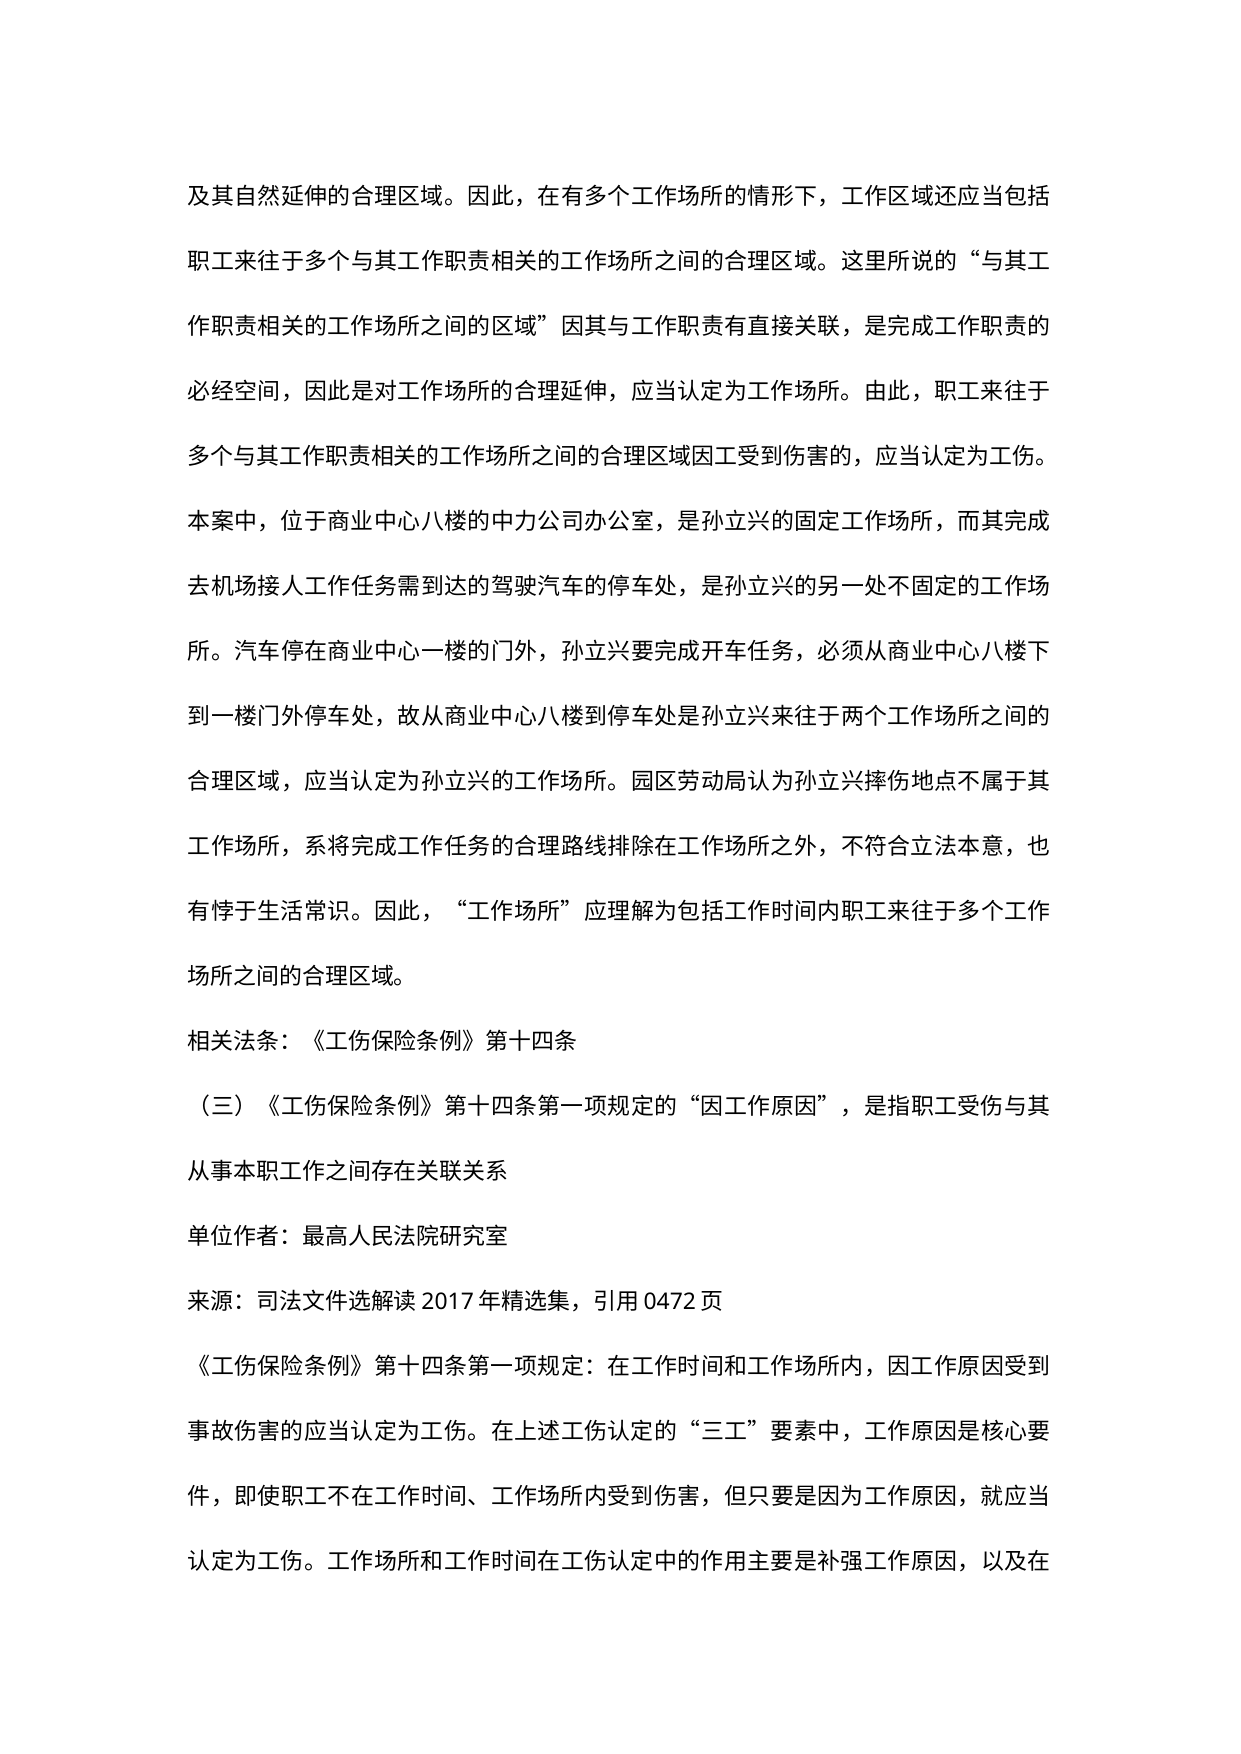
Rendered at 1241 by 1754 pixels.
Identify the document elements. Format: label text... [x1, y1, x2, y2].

text 相关法条：《工伤保险条例》第十四条 [187, 1007, 1053, 1072]
text 本案中，位于商业中心八楼的中力公司办公室，是孙立兴的固定工作场所，而其完成去机场接人工作任务需到达的驾驶汽车的停车处，是孙立兴的另一处不固定的工作场所。汽车停在商业中心一楼的门外，孙立兴要完成开车任务，必须从商业中心八楼下到一楼门外停车处，故从商业中心八楼到停车处是孙立兴来往于两个工作场所之间的合理区域，应当认定为孙立兴的工作场所。园区劳动局认为孙立兴摔伤地点不属于其工作场所，系将完成工作任务的合理路线排除在工作场所之外，不符合立法本意，也有悖于生活常识。因此，“工作场所”应理解为包括工作时间内职工来往于多个工作场所之间的合理区域。 [187, 487, 1053, 1007]
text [187, 162, 1053, 487]
text （三）《工伤保险条例》第十四条第一项规定的“因工作原因”，是指职工受伤与其从事本职工作之间存在关联关系 [187, 1072, 1053, 1202]
text 单位作者：最高人民法院研究室 [187, 1202, 1053, 1267]
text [187, 1332, 1053, 1592]
text 来源：司法文件选解读2017年精选集，引用0472页 [187, 1267, 1053, 1332]
